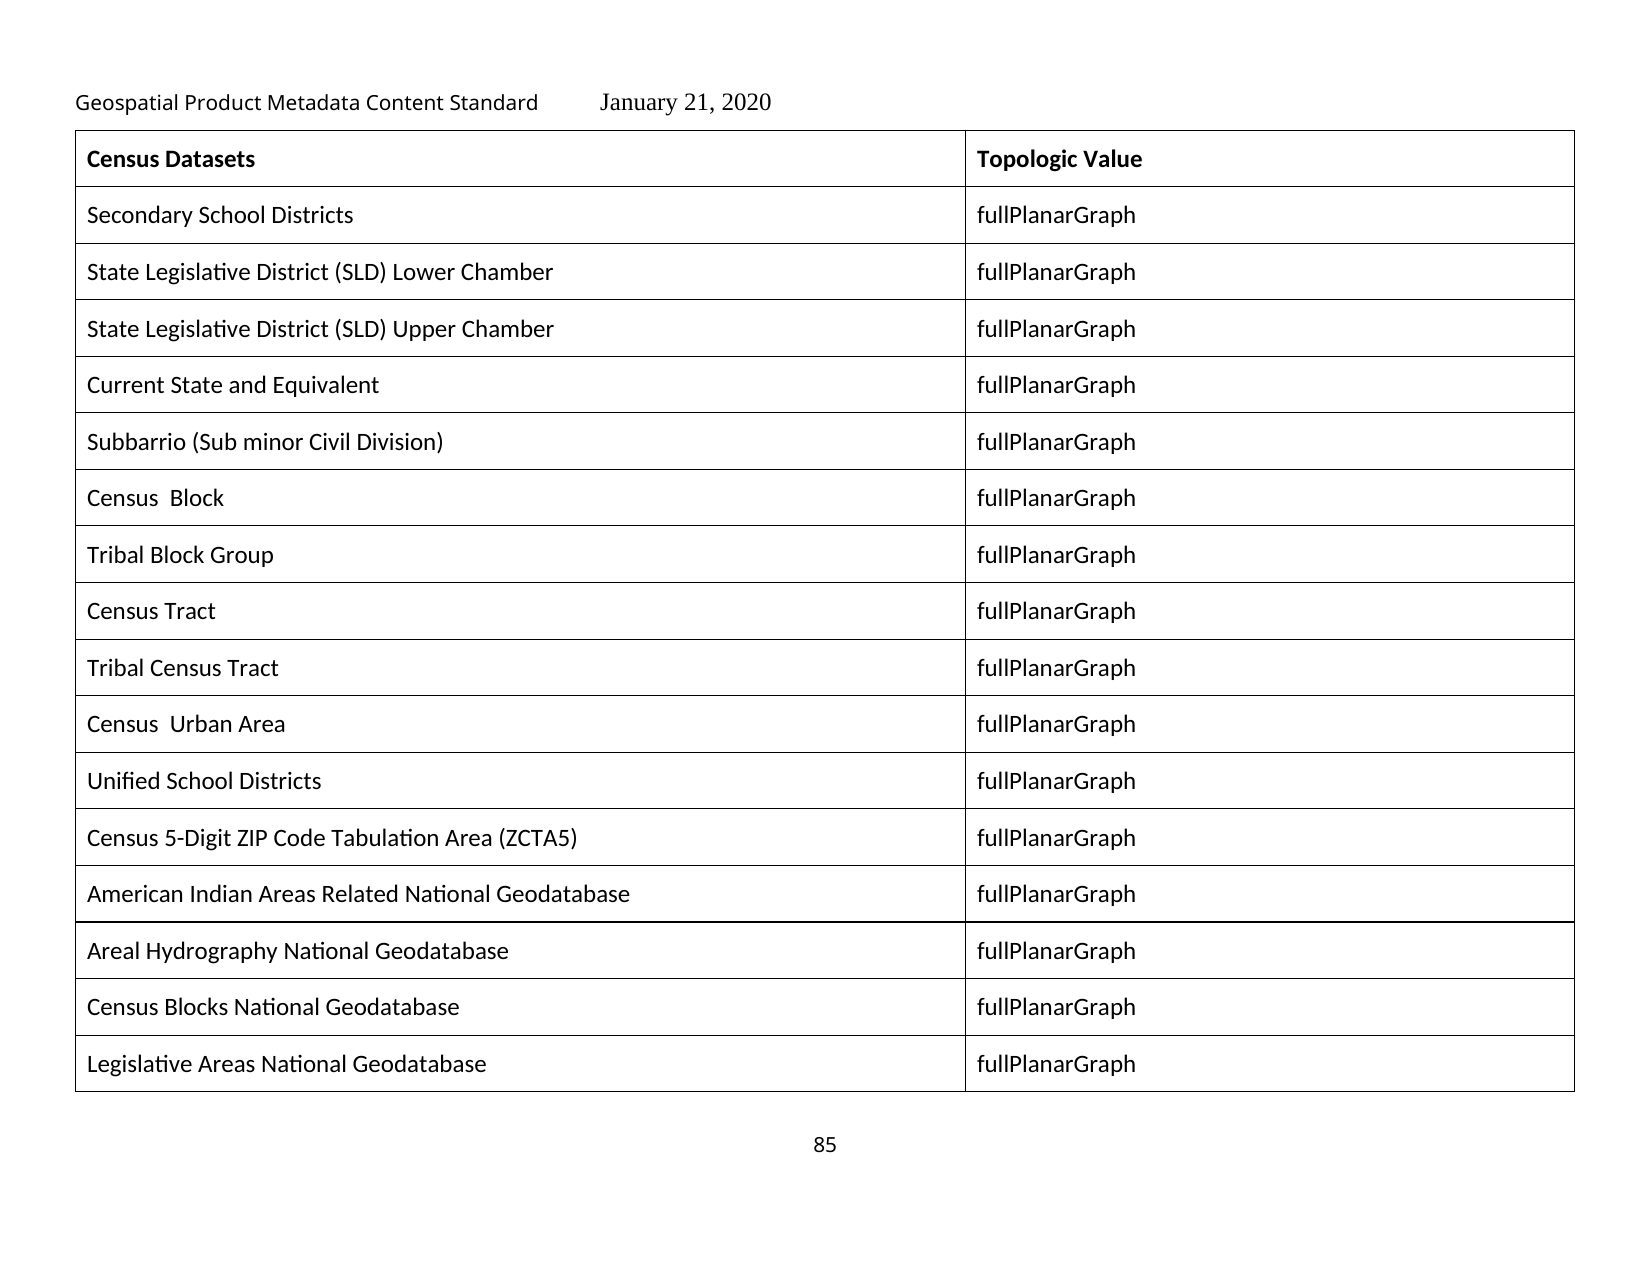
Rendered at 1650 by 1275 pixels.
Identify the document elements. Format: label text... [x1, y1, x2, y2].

table_cell Tribal Census Tract [76, 640, 965, 695]
table_cell Current State and Equivalent [76, 357, 965, 412]
table_cell fullPlanarGraph [966, 979, 1574, 1034]
table_cell fullPlanarGraph [966, 640, 1574, 695]
table_cell State Legislative District (SLD) Upper Chamber [76, 300, 965, 356]
table_cell Secondary School Districts [76, 187, 965, 243]
table_cell Census Tract [76, 583, 965, 638]
table_cell Unified School Districts [76, 753, 965, 808]
table_cell fullPlanarGraph [966, 413, 1574, 469]
table_cell fullPlanarGraph [966, 187, 1574, 243]
table_cell fullPlanarGraph [966, 526, 1574, 582]
table_cell Census 5-Digit ZIP Code Tabulation Area (ZCTA5) [76, 809, 965, 865]
table_cell Subbarrio (Sub minor Civil Division) [76, 413, 965, 469]
table_cell Tribal Block Group [76, 526, 965, 582]
table_cell Census Blocks National Geodatabase [76, 979, 965, 1034]
table_cell Census Block [76, 470, 965, 525]
table_cell fullPlanarGraph [966, 244, 1574, 299]
table_header Topologic Value [966, 131, 1574, 186]
table_cell Areal Hydrography National Geodatabase [76, 923, 965, 978]
table_cell fullPlanarGraph [966, 357, 1574, 412]
table_cell State Legislative District (SLD) Lower Chamber [76, 244, 965, 299]
table_cell Census Urban Area [76, 696, 965, 752]
table_cell fullPlanarGraph [966, 809, 1574, 865]
table_cell fullPlanarGraph [966, 300, 1574, 356]
table_header Census Datasets [76, 131, 965, 186]
table_cell fullPlanarGraph [966, 583, 1574, 638]
table_cell fullPlanarGraph [966, 696, 1574, 752]
table_cell fullPlanarGraph [966, 1036, 1574, 1091]
table_cell Legislative Areas National Geodatabase [76, 1036, 965, 1091]
table_cell fullPlanarGraph [966, 923, 1574, 978]
table_cell fullPlanarGraph [966, 753, 1574, 808]
table_cell American Indian Areas Related National Geodatabase [76, 866, 965, 921]
table_cell fullPlanarGraph [966, 470, 1574, 525]
table_cell fullPlanarGraph [966, 866, 1574, 921]
